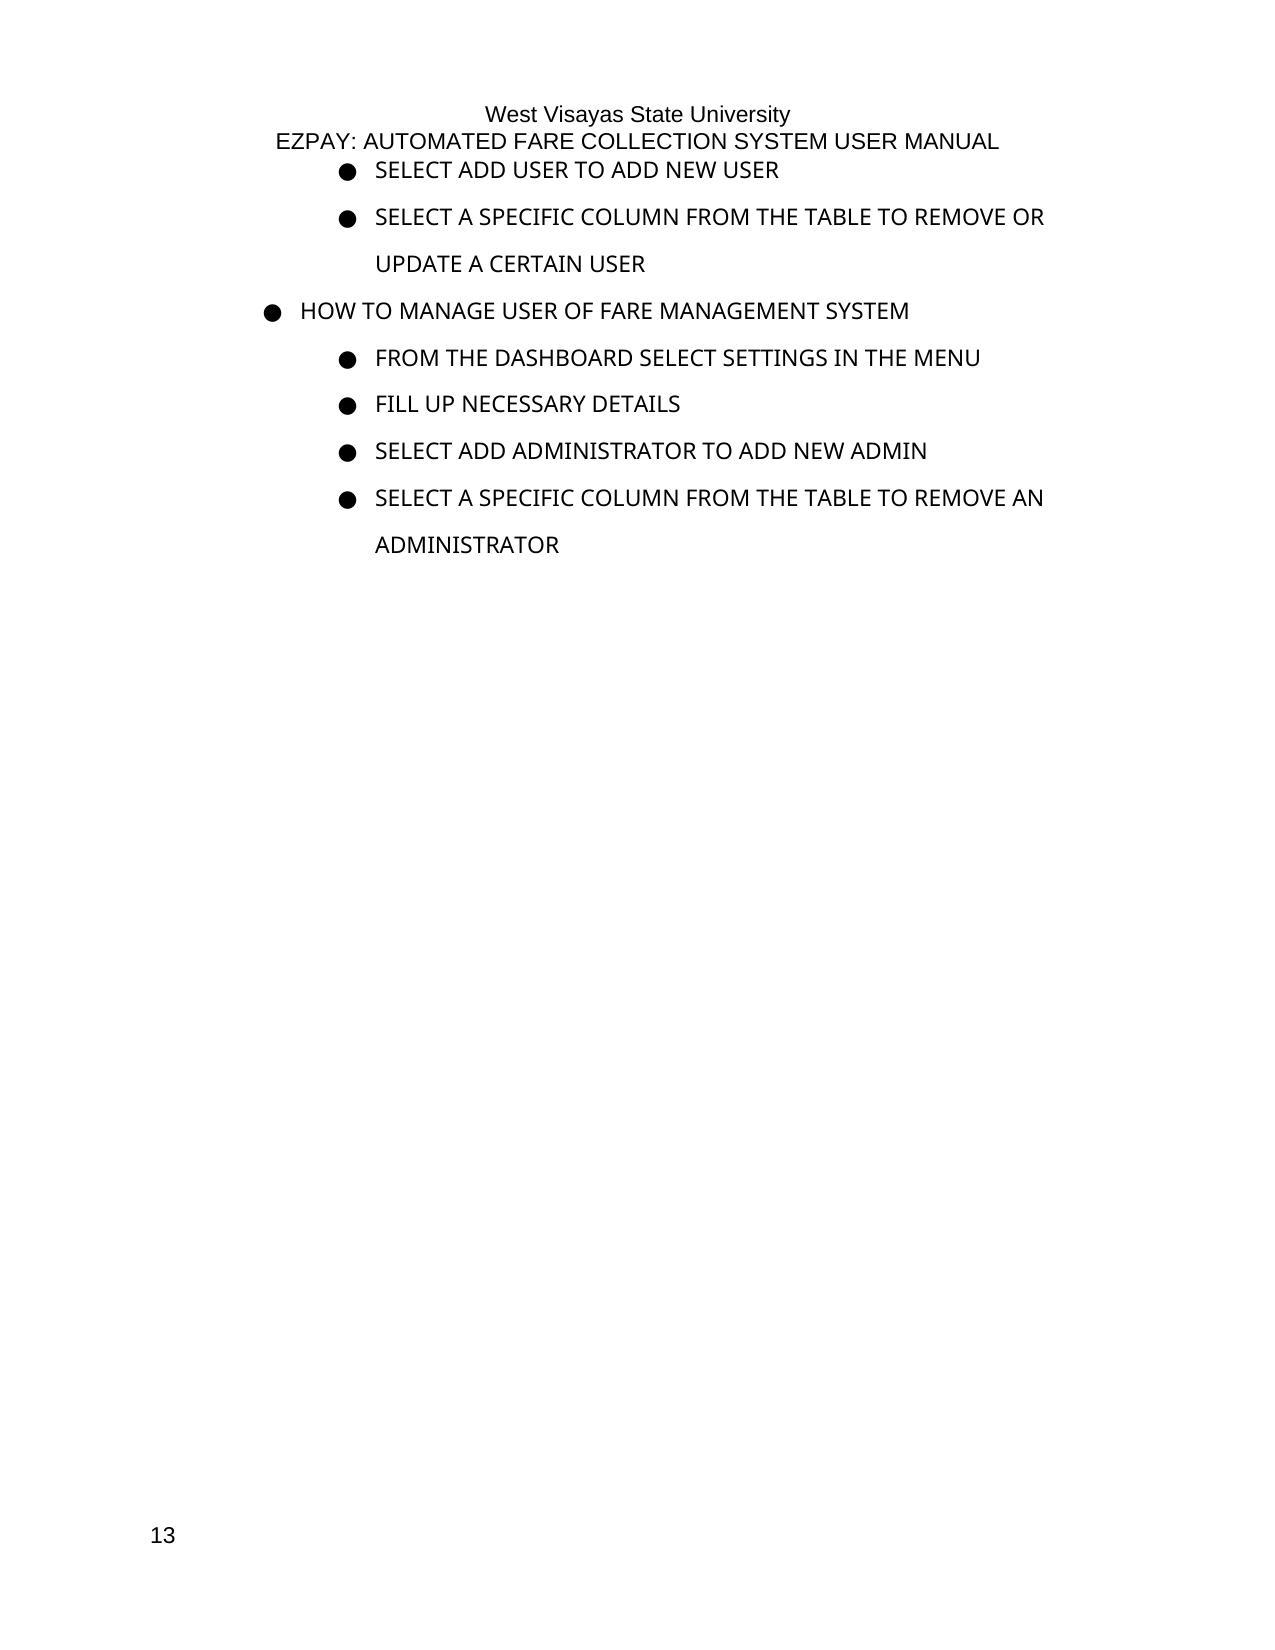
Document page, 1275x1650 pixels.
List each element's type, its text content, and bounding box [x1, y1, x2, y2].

list SELECT A SPECIFIC COLUMN FROM THE TABLE TO REMOVE OR UPDATE A CERTAIN USER [337, 201, 1125, 279]
list SELECT ADD USER TO ADD NEW USER [337, 154, 1125, 185]
list SELECT A SPECIFIC COLUMN FROM THE TABLE TO REMOVE AN ADMINISTRATOR [337, 482, 1125, 560]
list SELECT ADD ADMINISTRATOR TO ADD NEW ADMIN [337, 435, 1125, 467]
list FROM THE DASHBOARD SELECT SETTINGS IN THE MENU [337, 342, 1125, 373]
list FILL UP NECESSARY DETAILS [337, 388, 1125, 420]
list HOW TO MANAGE USER OF FARE MANAGEMENT SYSTEM [262, 295, 1125, 326]
